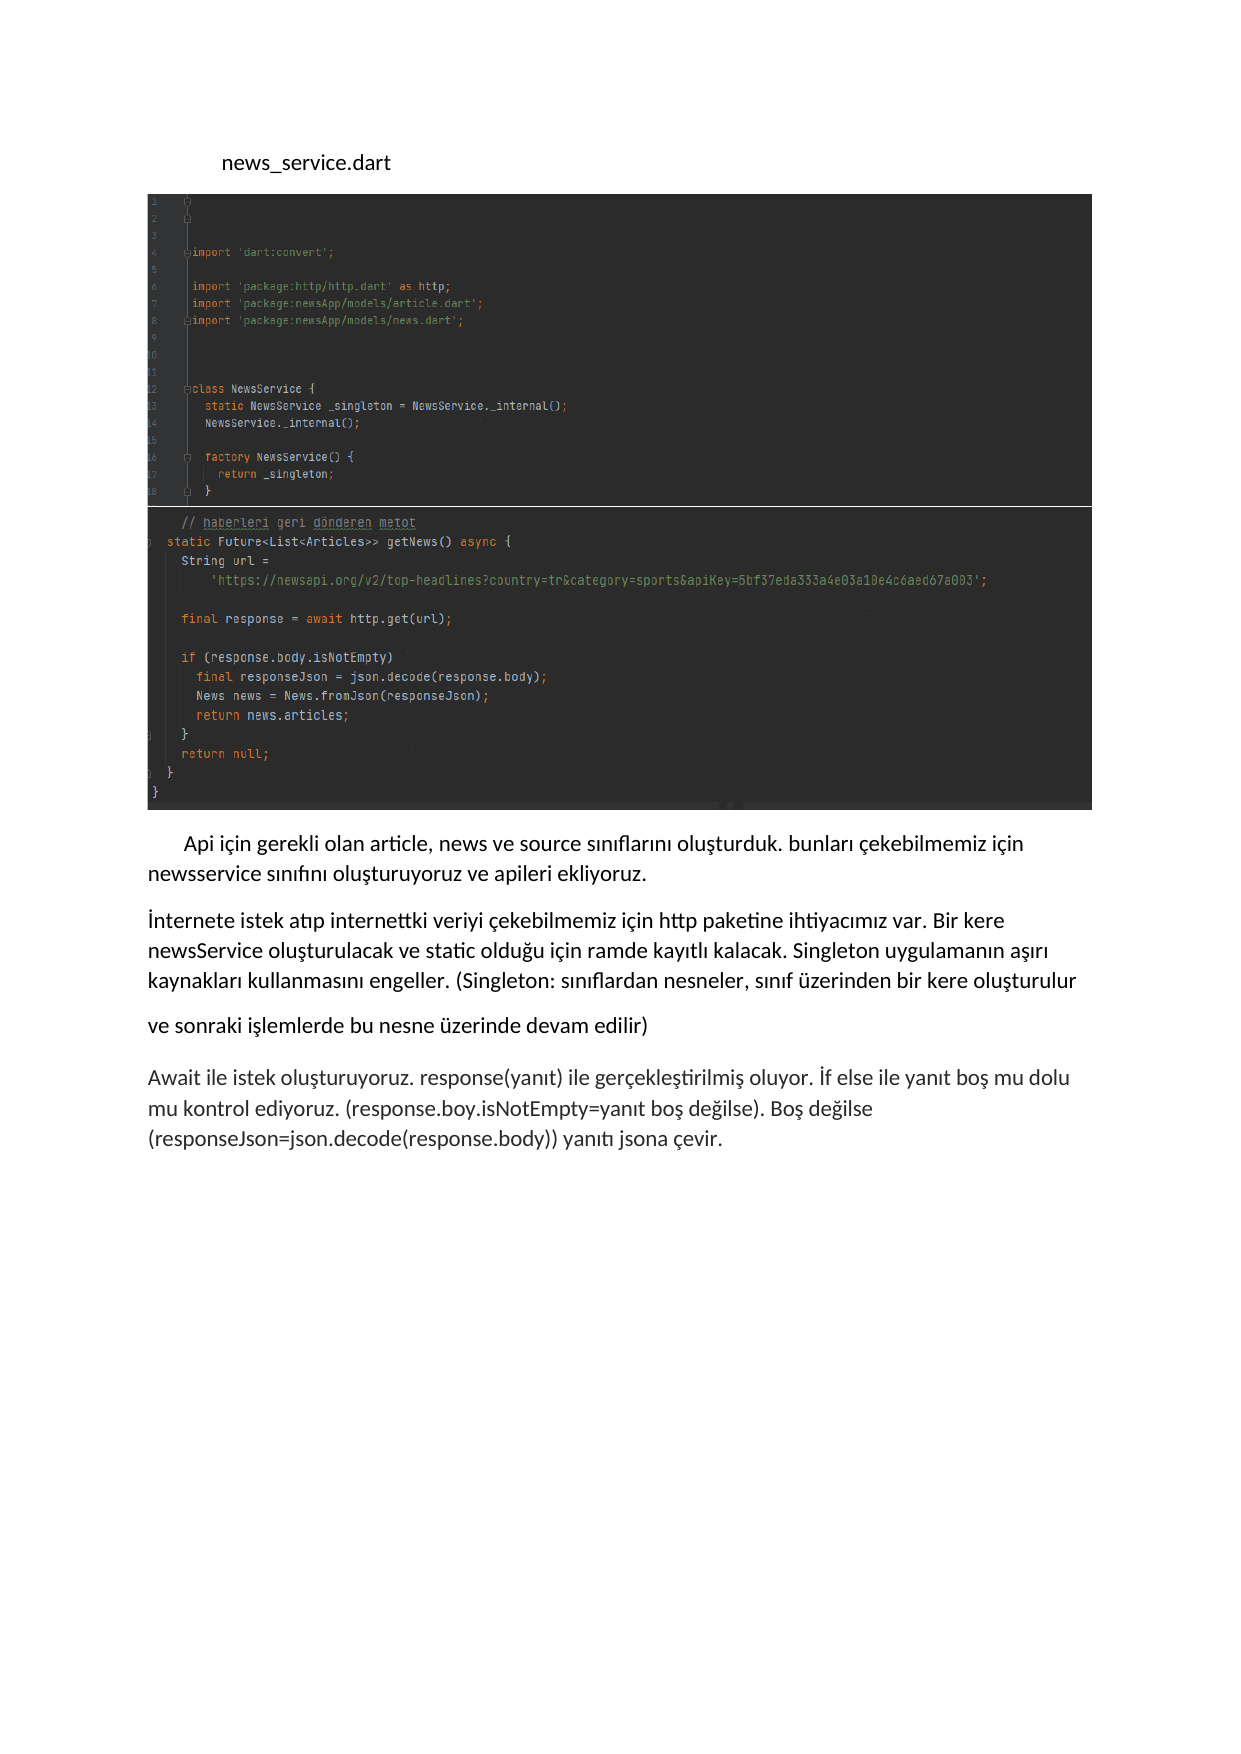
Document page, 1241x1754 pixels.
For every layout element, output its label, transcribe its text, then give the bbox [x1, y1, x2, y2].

text news_service.dart [148, 148, 1093, 176]
picture [147, 194, 1092, 506]
text İnternete istek atıp internettki veriyi çekebilmemiz için http paketine ihtiyacımız var. Bir kere newsService oluşturulacak ve static olduğu için ramde kayıtlı kalacak. Singleton uygulamanın aşırı kaynakları kullanmasını engeller. (Singleton: sınıflardan nesneler, sınıf üzerinden bir kere oluşturulur ve sonraki işlemlerde bu nesne üzerinde devam edilir) [148, 906, 1093, 1043]
text Api için gerekli olan article, news ve source sınıflarını oluşturduk. bunları çekebilmemiz için newsservice sınıfını oluşturuyoruz ve apileri ekliyoruz. [148, 829, 1093, 887]
text Await ile istek oluşturuyoruz. response(yanıt) ile gerçekleştirilmiş oluyor. İf else ile yanıt boş mu dolu mu kontrol ediyoruz. (response.boy.isNotEmpty=yanıt boş değilse). Boş değilse (responseJson=json.decode(response.body)) yanıtı jsona çevir. [148, 1063, 1093, 1152]
picture [147, 507, 1092, 810]
